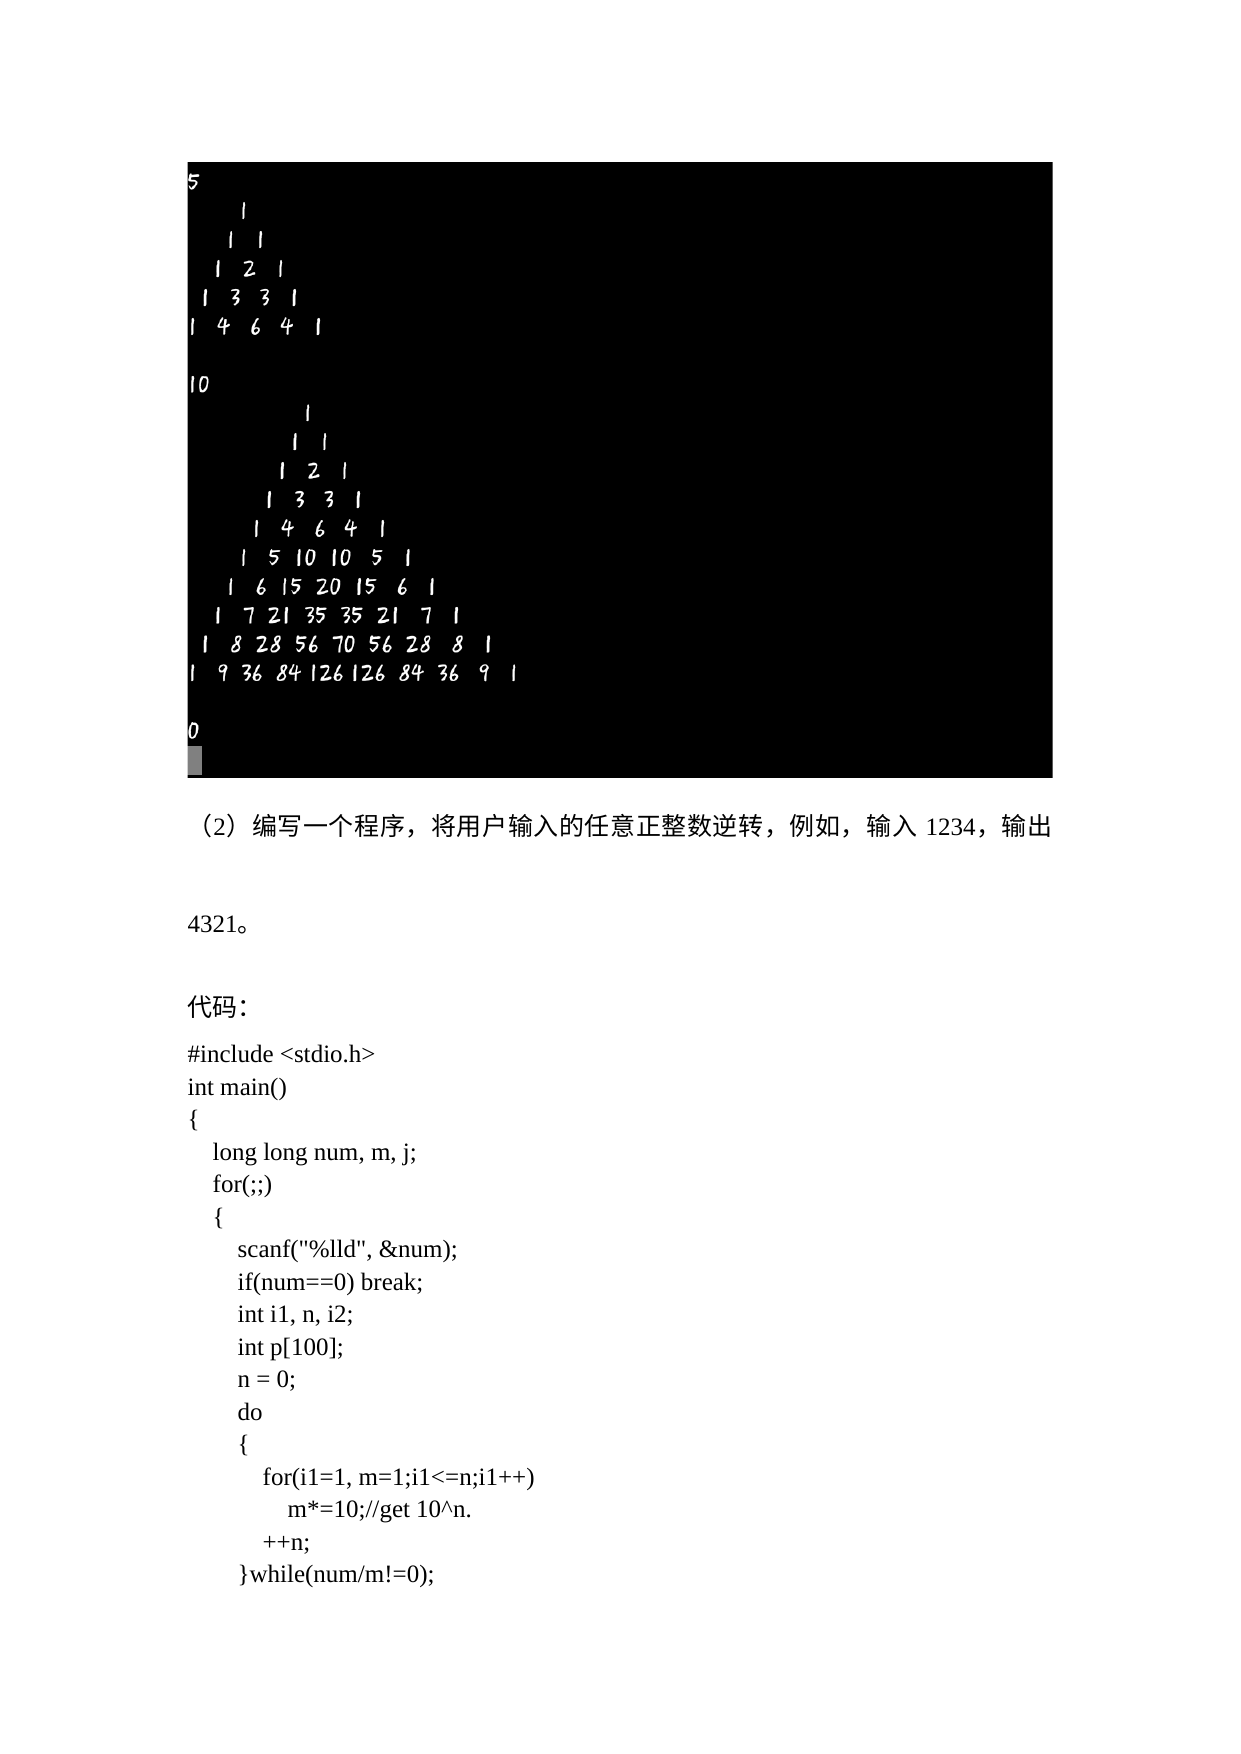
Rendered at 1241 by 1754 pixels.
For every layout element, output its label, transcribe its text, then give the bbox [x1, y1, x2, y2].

text { [187, 1103, 1053, 1135]
text { [187, 1428, 1053, 1460]
text 代码： [187, 973, 1053, 1038]
text m*=10;//get 10^n. [187, 1493, 1053, 1525]
text int p[100]; [187, 1330, 1053, 1363]
picture [187, 162, 1053, 778]
text long long num, m, j; [187, 1135, 1053, 1168]
text int main() [187, 1070, 1053, 1103]
text ++n; [187, 1525, 1053, 1558]
text #include <stdio.h> [187, 1038, 1053, 1070]
text n = 0; [187, 1363, 1053, 1395]
text for(i1=1, m=1;i1<=n;i1++) [187, 1460, 1053, 1493]
text scanf("%lld", &num); [187, 1233, 1053, 1265]
text int i1, n, i2; [187, 1298, 1053, 1330]
text for(;;) [187, 1168, 1053, 1200]
text }while(num/m!=0); [187, 1558, 1053, 1590]
text （2）编写一个程序，将用户输入的任意正整数逆转，例如，输入1234，输出4321。 [187, 792, 1053, 954]
text { [187, 1200, 1053, 1233]
text do [187, 1395, 1053, 1428]
text if(num==0) break; [187, 1265, 1053, 1298]
